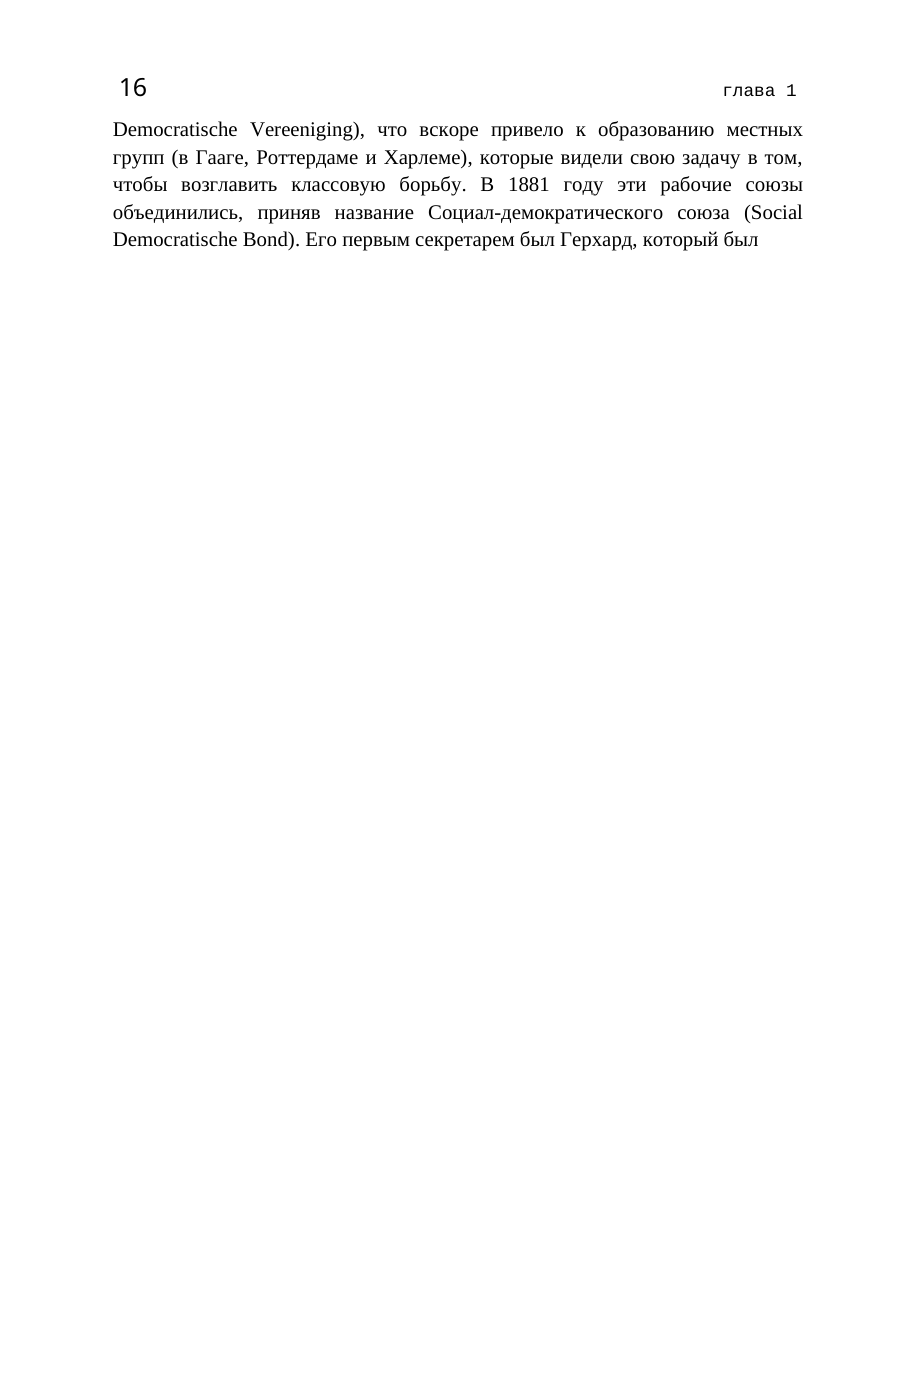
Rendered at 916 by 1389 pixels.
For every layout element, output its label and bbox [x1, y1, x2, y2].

text [113, 117, 804, 251]
